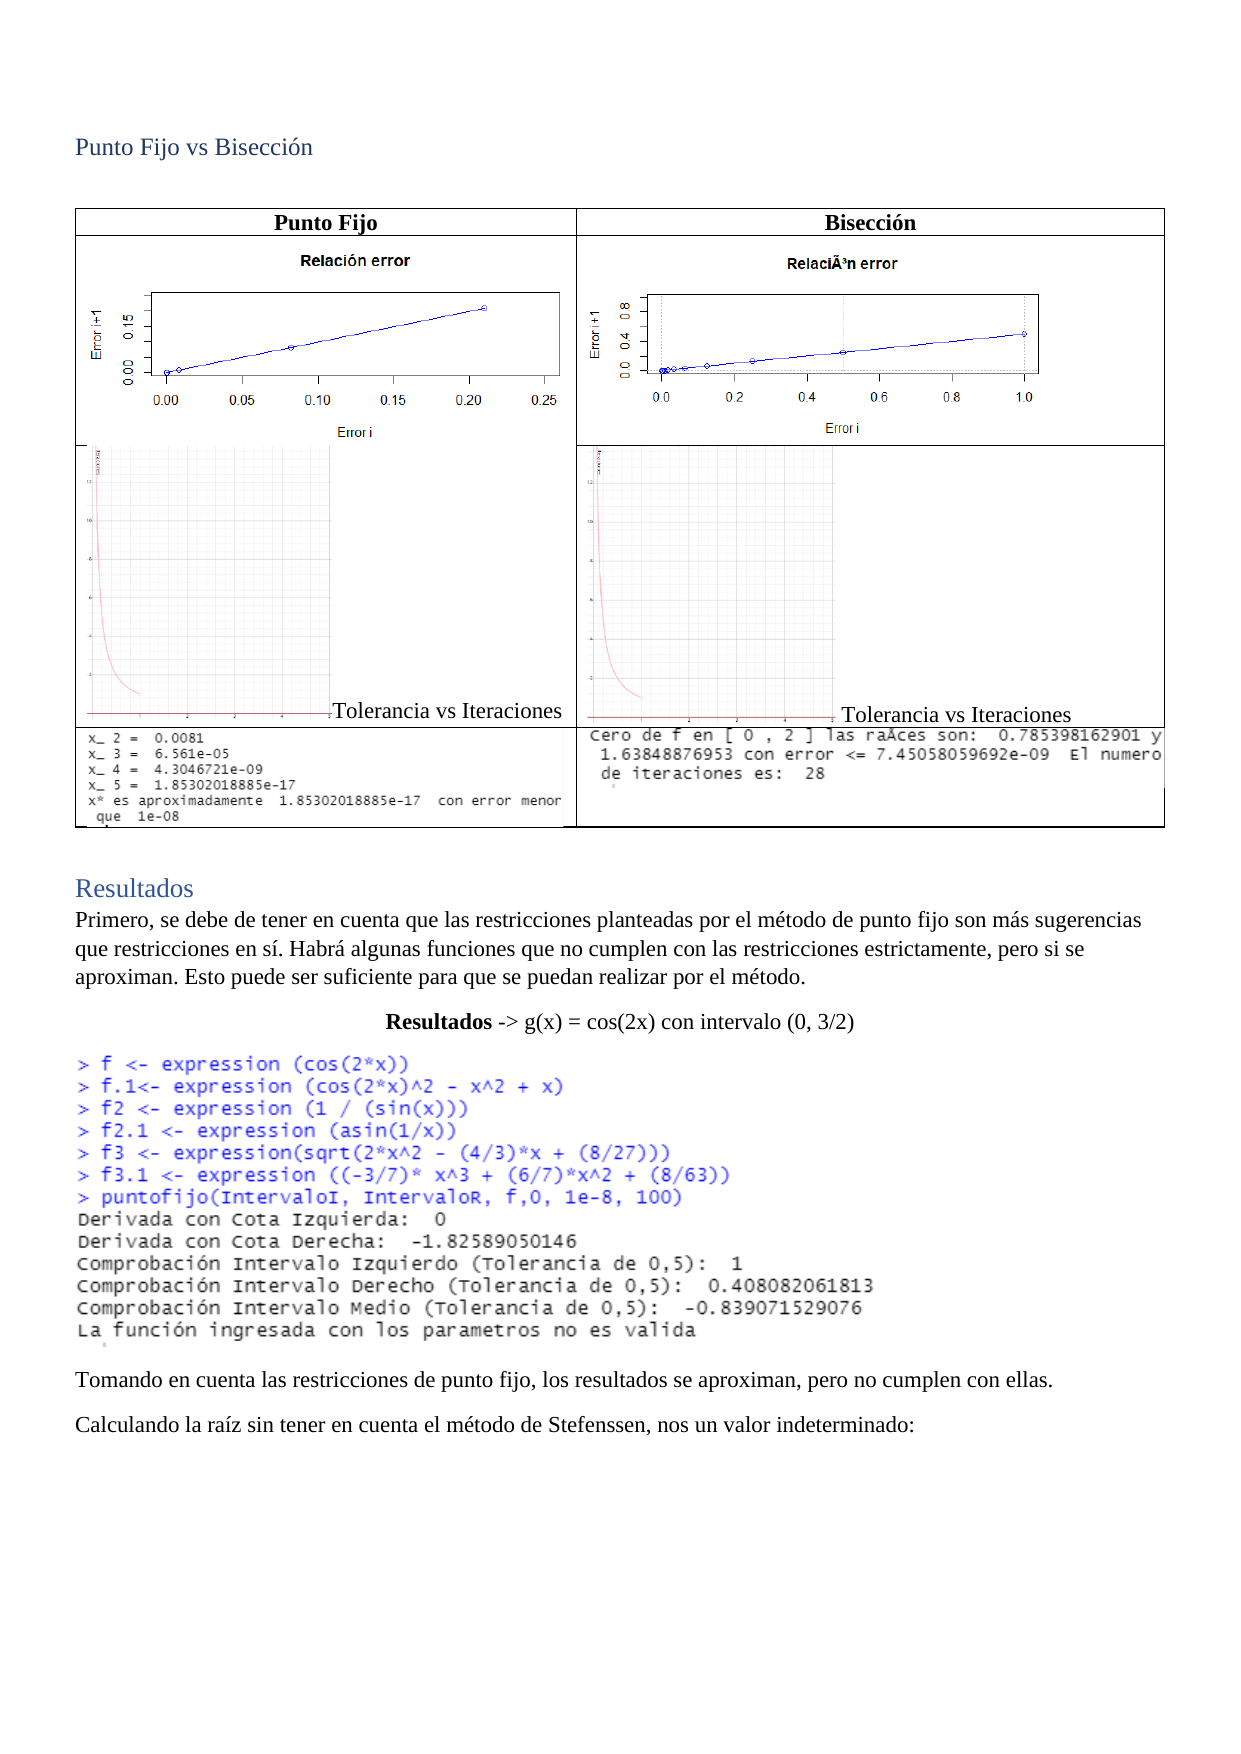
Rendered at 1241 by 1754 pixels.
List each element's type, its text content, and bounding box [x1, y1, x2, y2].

text Resultados -> g(x) = cos(2x) con intervalo (0, 3/2) [75, 1008, 1165, 1034]
table_cell Tolerancia vs Iteraciones [577, 446, 1164, 727]
table_cell [577, 236, 1164, 445]
text Primero, se debe de tener en cuenta que las restricciones planteadas por el método de punto fijo son más sugerencias que restricciones en sí. Habrá algunas funciones que no cumplen con las restricciones estrictamente, pero si se aproximan. Esto puede ser suficiente para que se puedan realizar por el método. [75, 906, 1165, 989]
picture [75, 1053, 996, 1347]
text Calculando la raíz sin tener en cuenta el método de Stefenssen, nos un valor indeterminado: [75, 1411, 1165, 1437]
subtitle Punto Fijo vs Bisección [75, 132, 1165, 161]
table_cell Tolerancia vs Iteraciones [76, 446, 576, 727]
picture [587, 236, 1057, 437]
table_cell [564, 728, 576, 826]
text Tomando en cuenta las restricciones de punto fijo, los resultados se aproximan, pero no cumplen con ellas. [75, 1366, 1165, 1392]
table_cell [76, 236, 86, 445]
subtitle Resultados [75, 873, 1165, 904]
picture [86, 728, 564, 827]
table_cell [76, 728, 86, 826]
picture [86, 236, 576, 719]
table_header Punto Fijo [76, 209, 576, 235]
table_cell [577, 728, 1164, 826]
table_header Bisección [577, 209, 1164, 235]
picture [587, 446, 836, 723]
picture [587, 728, 1165, 788]
